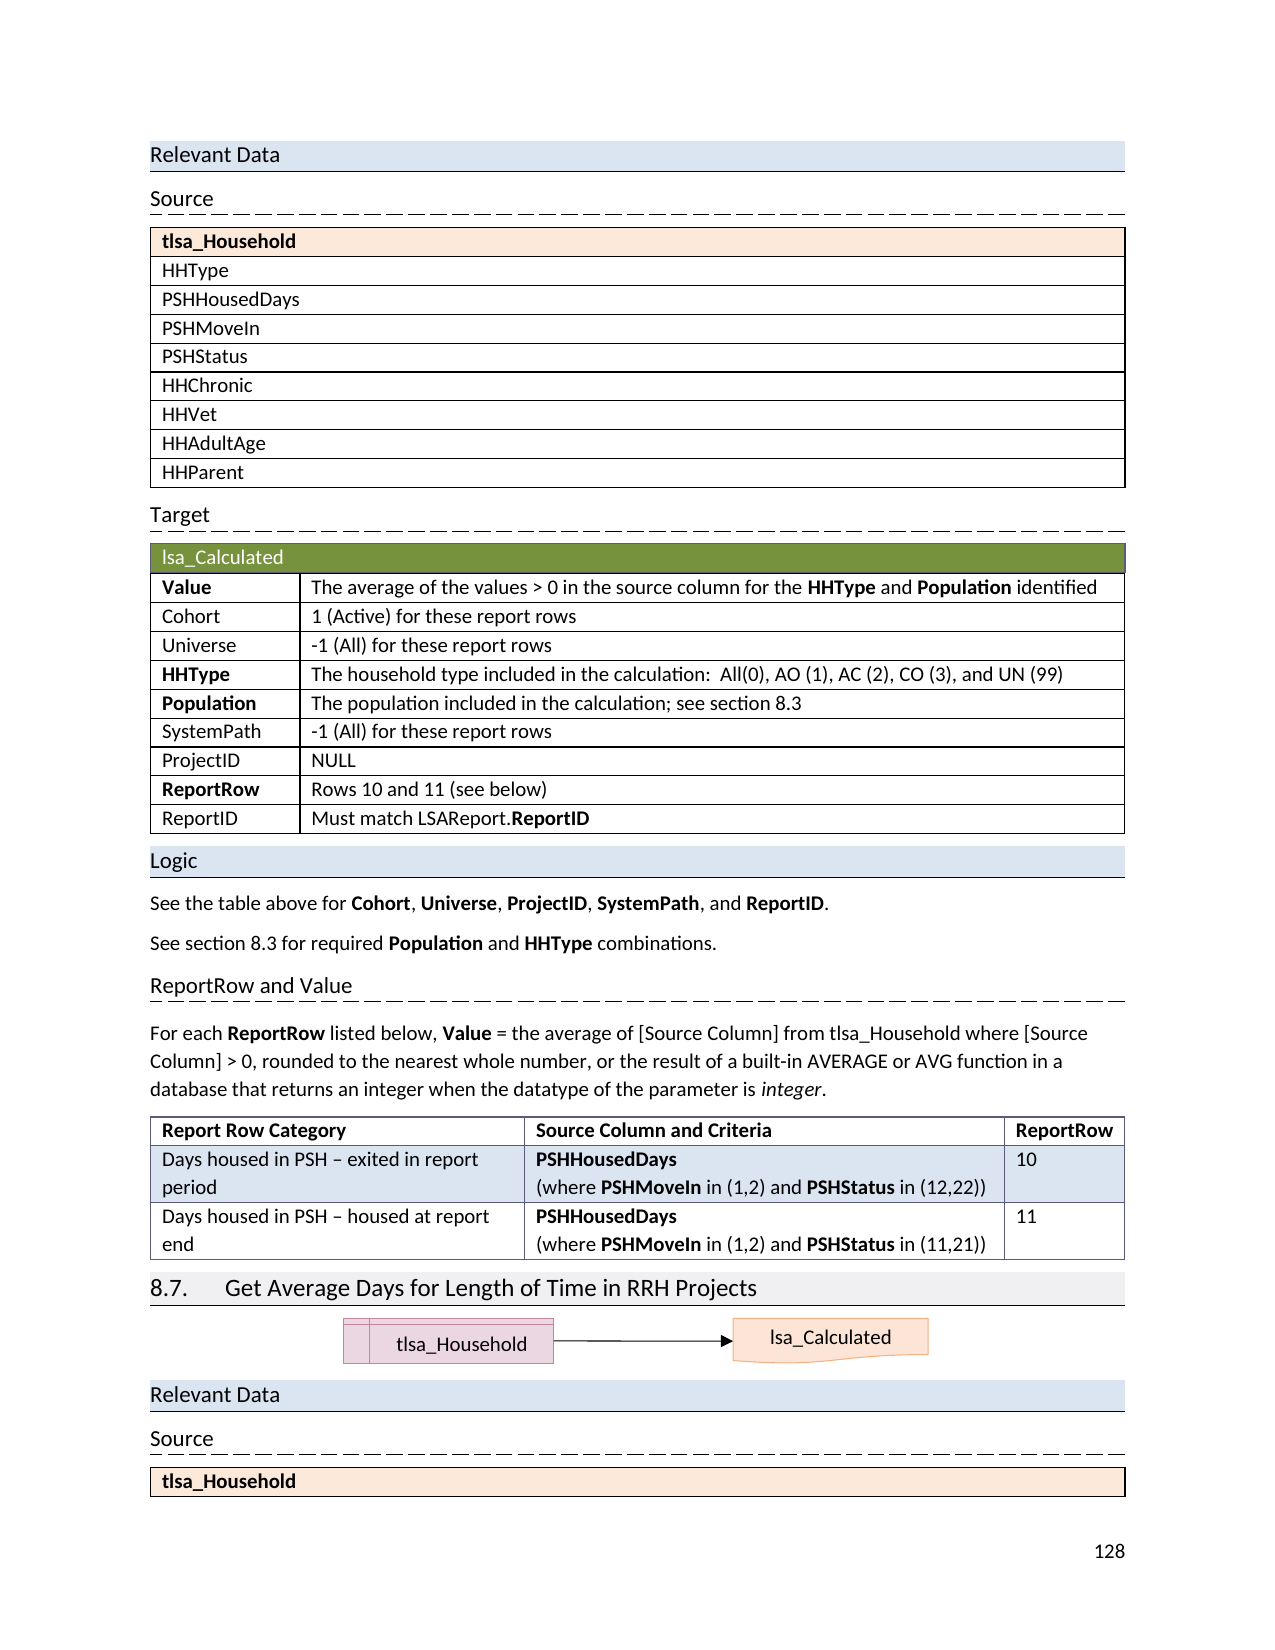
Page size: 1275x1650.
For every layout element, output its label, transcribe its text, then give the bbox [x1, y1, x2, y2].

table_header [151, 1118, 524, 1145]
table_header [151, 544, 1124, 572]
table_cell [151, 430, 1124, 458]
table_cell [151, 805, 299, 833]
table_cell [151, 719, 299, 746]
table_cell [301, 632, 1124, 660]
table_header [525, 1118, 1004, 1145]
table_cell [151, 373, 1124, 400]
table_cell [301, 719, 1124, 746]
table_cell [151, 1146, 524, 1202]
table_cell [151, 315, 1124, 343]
subtitle Target [150, 500, 1125, 532]
subtitle Get Average Days for Length of Time in RRH Projects [150, 1272, 1125, 1305]
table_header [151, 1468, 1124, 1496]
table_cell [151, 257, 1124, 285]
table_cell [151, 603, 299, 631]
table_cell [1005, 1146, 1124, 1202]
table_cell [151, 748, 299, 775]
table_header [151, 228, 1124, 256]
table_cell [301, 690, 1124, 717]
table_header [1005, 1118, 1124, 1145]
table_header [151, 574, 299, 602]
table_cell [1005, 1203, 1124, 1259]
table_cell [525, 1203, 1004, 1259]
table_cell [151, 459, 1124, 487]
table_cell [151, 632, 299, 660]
subtitle Relevant Data [150, 141, 1125, 171]
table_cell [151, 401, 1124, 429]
subtitle ReportRow and Value [150, 971, 1125, 1002]
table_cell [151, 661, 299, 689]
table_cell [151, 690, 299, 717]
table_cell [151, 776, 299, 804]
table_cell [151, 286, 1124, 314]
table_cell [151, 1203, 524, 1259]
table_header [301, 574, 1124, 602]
subtitle Source [150, 1424, 1125, 1455]
text See the table above for Cohort, Universe, ProjectID, SystemPath, and ReportID. [150, 890, 1125, 916]
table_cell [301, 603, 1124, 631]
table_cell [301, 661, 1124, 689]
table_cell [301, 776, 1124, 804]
text See section 8.3 for required Population and HHType combinations. [150, 931, 1125, 956]
subtitle Source [150, 184, 1125, 215]
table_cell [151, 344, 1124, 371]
subtitle Logic [150, 846, 1125, 877]
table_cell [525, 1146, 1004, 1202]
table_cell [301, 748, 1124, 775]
text For each ReportRow listed below, Value = the average of [Source Column] from tlsa_Household where [Source Column] > 0, rounded to the nearest whole number, or the result of a built-in AVERAGE or AVG function in a database that returns an integer when the datatype of the parameter is integer. [150, 1020, 1125, 1101]
subtitle Relevant Data [150, 1380, 1125, 1411]
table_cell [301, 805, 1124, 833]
